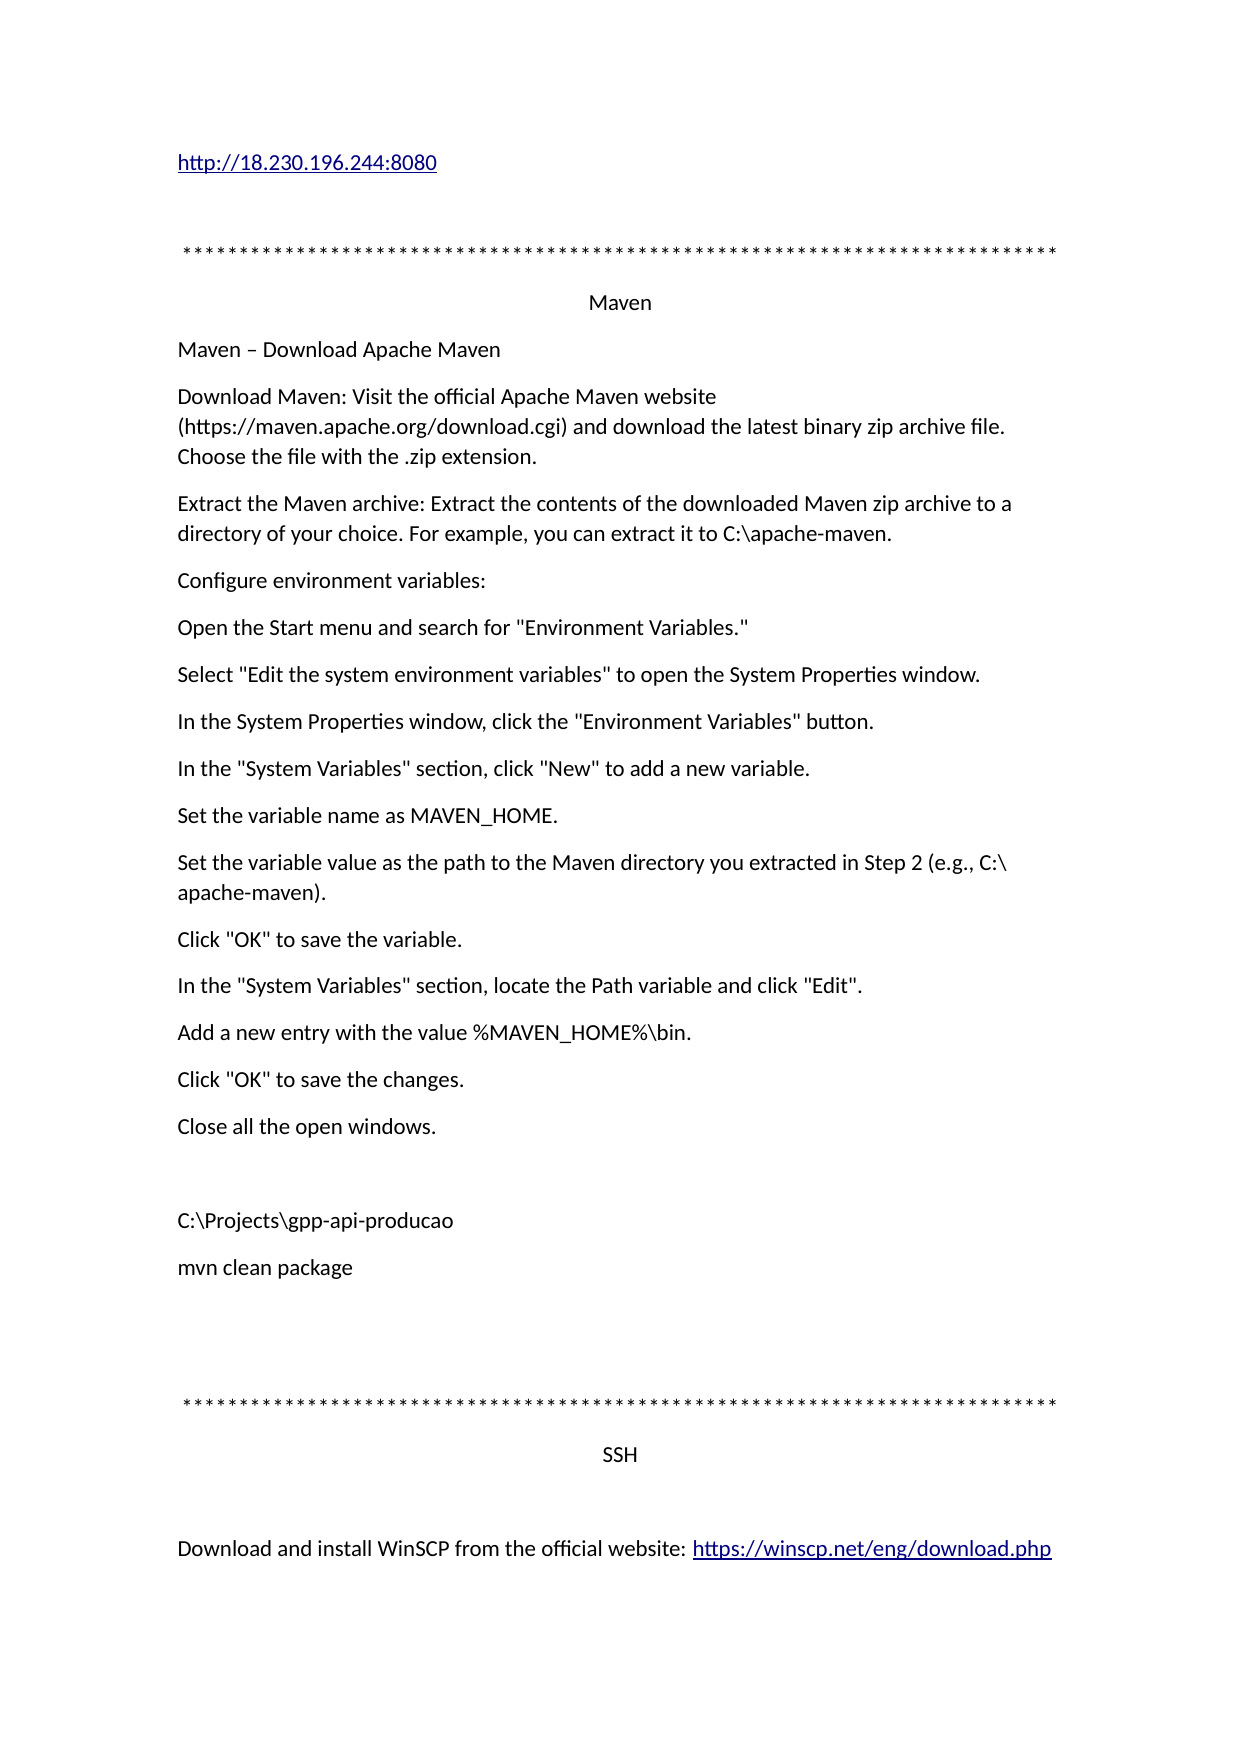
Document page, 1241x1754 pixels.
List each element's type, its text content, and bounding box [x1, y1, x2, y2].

text Configure environment variables: [177, 566, 1063, 594]
text Download Maven: Visit the official Apache Maven website (https://maven.apache.org/download.cgi) and download the latest binary zip archive file. Choose the file with the .zip extension. [177, 382, 1063, 470]
text Maven [177, 288, 1063, 316]
text Download and install WinSCP from the official website: https://winscp.net/eng/download.php [177, 1534, 1063, 1562]
text Set the variable name as MAVEN_HOME. [177, 801, 1063, 829]
text Open the Start menu and search for "Environment Variables." [177, 613, 1063, 641]
text Click "OK" to save the variable. [177, 925, 1063, 953]
text C:\Projects\gpp-api-producao [177, 1206, 1063, 1234]
text Select "Edit the system environment variables" to open the System Properties window. [177, 660, 1063, 688]
text In the System Properties window, click the "Environment Variables" button. [177, 707, 1063, 735]
text ***************************************************************************** [177, 241, 1063, 269]
text Set the variable value as the path to the Maven directory you extracted in Step 2 (e.g., C:\apache-maven). [177, 848, 1063, 906]
text Add a new entry with the value %MAVEN_HOME%\bin. [177, 1018, 1063, 1046]
text mvn clean package [177, 1253, 1063, 1281]
text In the "System Variables" section, locate the Path variable and click "Edit". [177, 972, 1063, 999]
text ***************************************************************************** [177, 1393, 1063, 1421]
text In the "System Variables" section, click "New" to add a new variable. [177, 754, 1063, 782]
text Close all the open windows. [177, 1112, 1063, 1140]
text Extract the Maven archive: Extract the contents of the downloaded Maven zip archive to a directory of your choice. For example, you can extract it to C:\apache-maven. [177, 489, 1063, 547]
text Maven – Download Apache Maven [177, 335, 1063, 363]
text SSH [177, 1440, 1063, 1468]
text http://18.230.196.244:8080 [177, 148, 1063, 176]
text Click "OK" to save the changes. [177, 1065, 1063, 1093]
